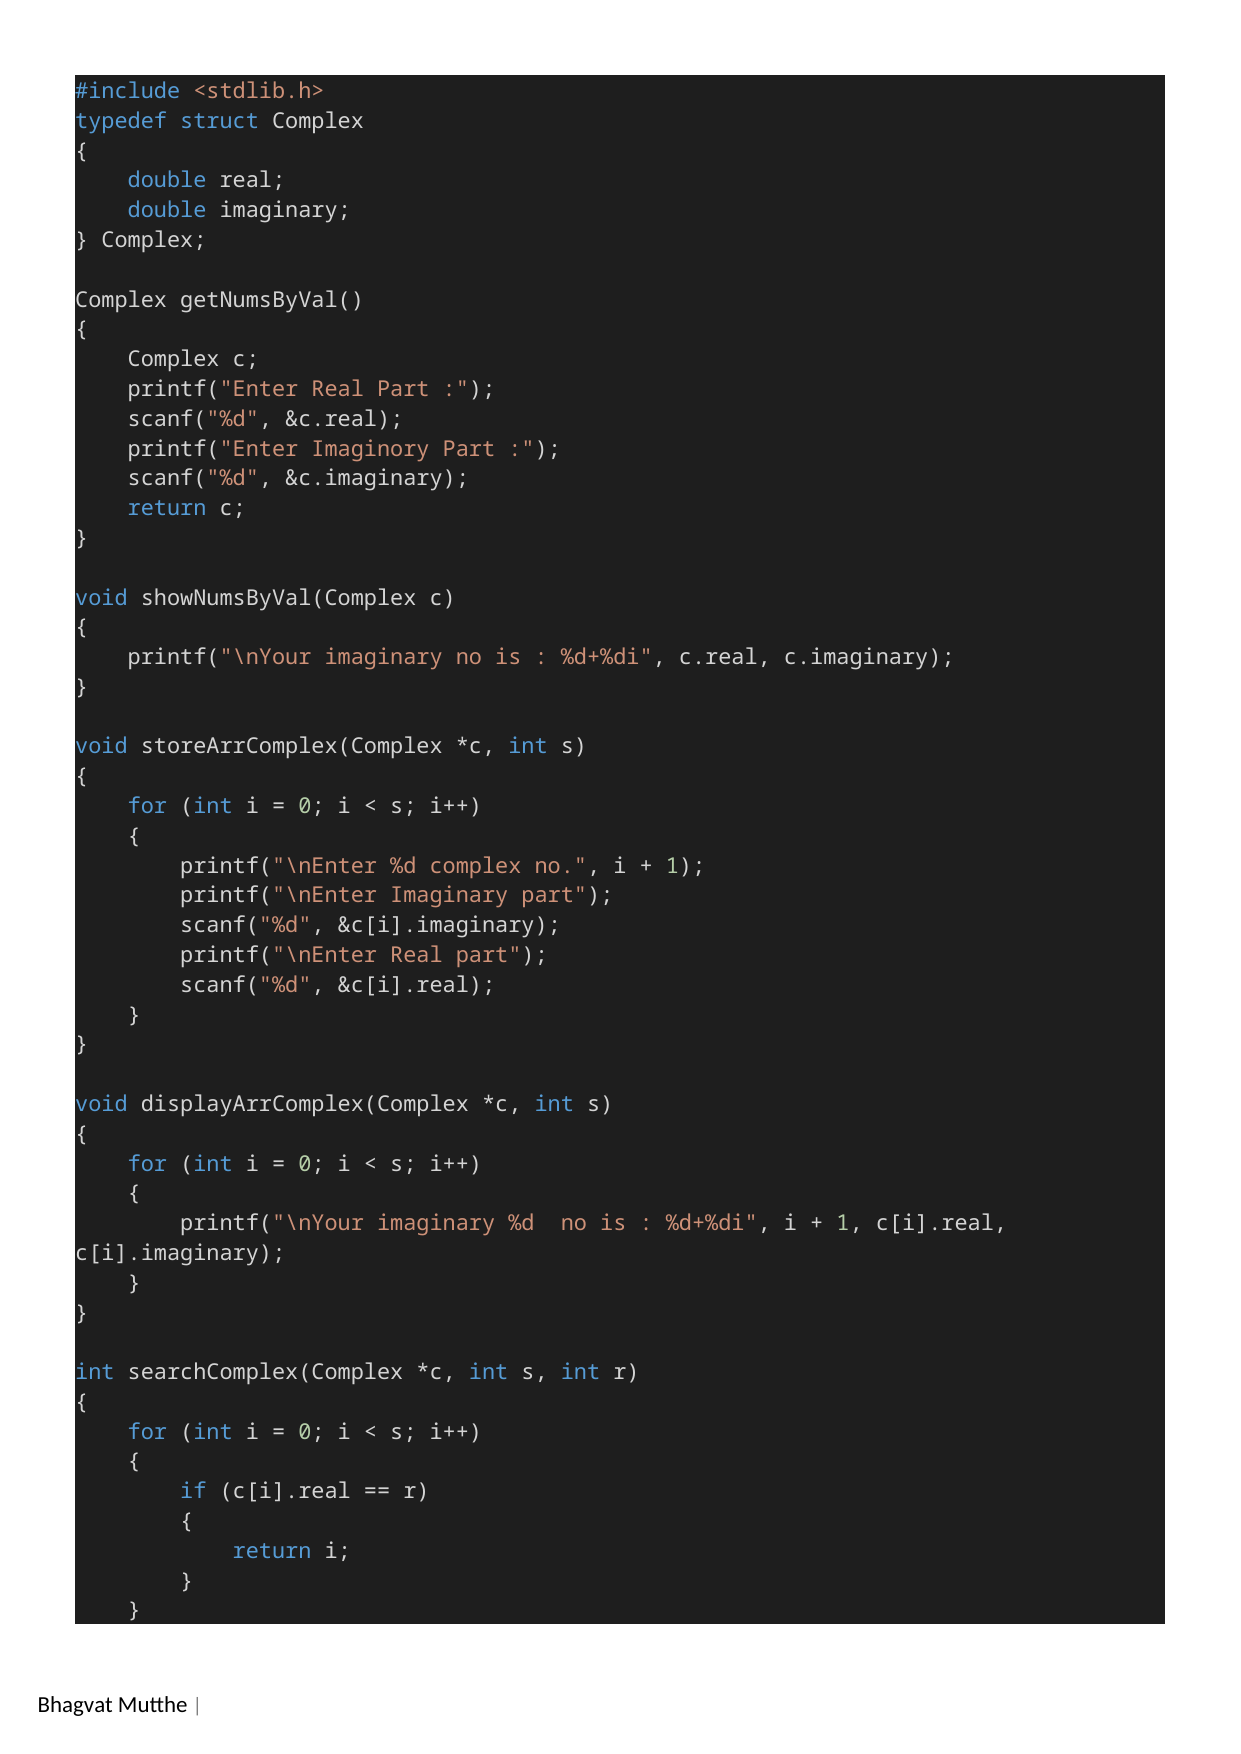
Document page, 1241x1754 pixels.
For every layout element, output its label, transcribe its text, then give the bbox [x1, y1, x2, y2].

text printf("\nEnter Real part"); [75, 939, 1165, 969]
text #include <stdlib.h> [75, 75, 1165, 105]
text } [75, 1267, 1165, 1296]
text { [75, 1118, 1165, 1147]
text printf("Enter Real Part :"); [75, 373, 1165, 403]
text { [75, 1386, 1165, 1416]
text double imaginary; [75, 194, 1165, 224]
text } Complex; [75, 224, 1165, 254]
text return c; [75, 492, 1165, 522]
text printf("\nEnter %d complex no.", i + 1); [75, 849, 1165, 879]
text for (int i = 0; i < s; i++) [75, 1416, 1165, 1445]
text typedef struct Complex [75, 105, 1165, 134]
text { [75, 1505, 1165, 1535]
text int searchComplex(Complex *c, int s, int r) [75, 1356, 1165, 1386]
text for (int i = 0; i < s; i++) [75, 1147, 1165, 1177]
text for (int i = 0; i < s; i++) [75, 790, 1165, 820]
text scanf("%d", &c[i].real); [75, 969, 1165, 998]
text { [75, 820, 1165, 849]
text scanf("%d", &c[i].imaginary); [75, 909, 1165, 939]
text scanf("%d", &c.real); [75, 403, 1165, 432]
text } [75, 998, 1165, 1028]
text printf("\nYour imaginary no is : %d+%di", c.real, c.imaginary); [75, 641, 1165, 671]
text return i; [75, 1535, 1165, 1564]
text printf("\nYour imaginary %d no is : %d+%di", i + 1, c[i].real, c[i].imaginary); [75, 1207, 1165, 1267]
text Complex c; [75, 343, 1165, 373]
text } [75, 671, 1165, 701]
text } [75, 1028, 1165, 1058]
text } [75, 522, 1165, 552]
text } [75, 1594, 1165, 1624]
text void displayArrComplex(Complex *c, int s) [75, 1088, 1165, 1118]
text { [75, 1445, 1165, 1475]
text void storeArrComplex(Complex *c, int s) [75, 730, 1165, 760]
text printf("\nEnter Imaginary part"); [75, 879, 1165, 909]
text if (c[i].real == r) [75, 1475, 1165, 1505]
text scanf("%d", &c.imaginary); [75, 462, 1165, 492]
text double real; [75, 164, 1165, 194]
text } [75, 1296, 1165, 1326]
text } [75, 1564, 1165, 1594]
text { [75, 611, 1165, 641]
text { [75, 760, 1165, 790]
text { [75, 1177, 1165, 1207]
text { [75, 313, 1165, 343]
text Complex getNumsByVal() [75, 283, 1165, 313]
text void showNumsByVal(Complex c) [75, 581, 1165, 611]
text { [75, 134, 1165, 164]
text printf("Enter Imaginory Part :"); [75, 432, 1165, 462]
